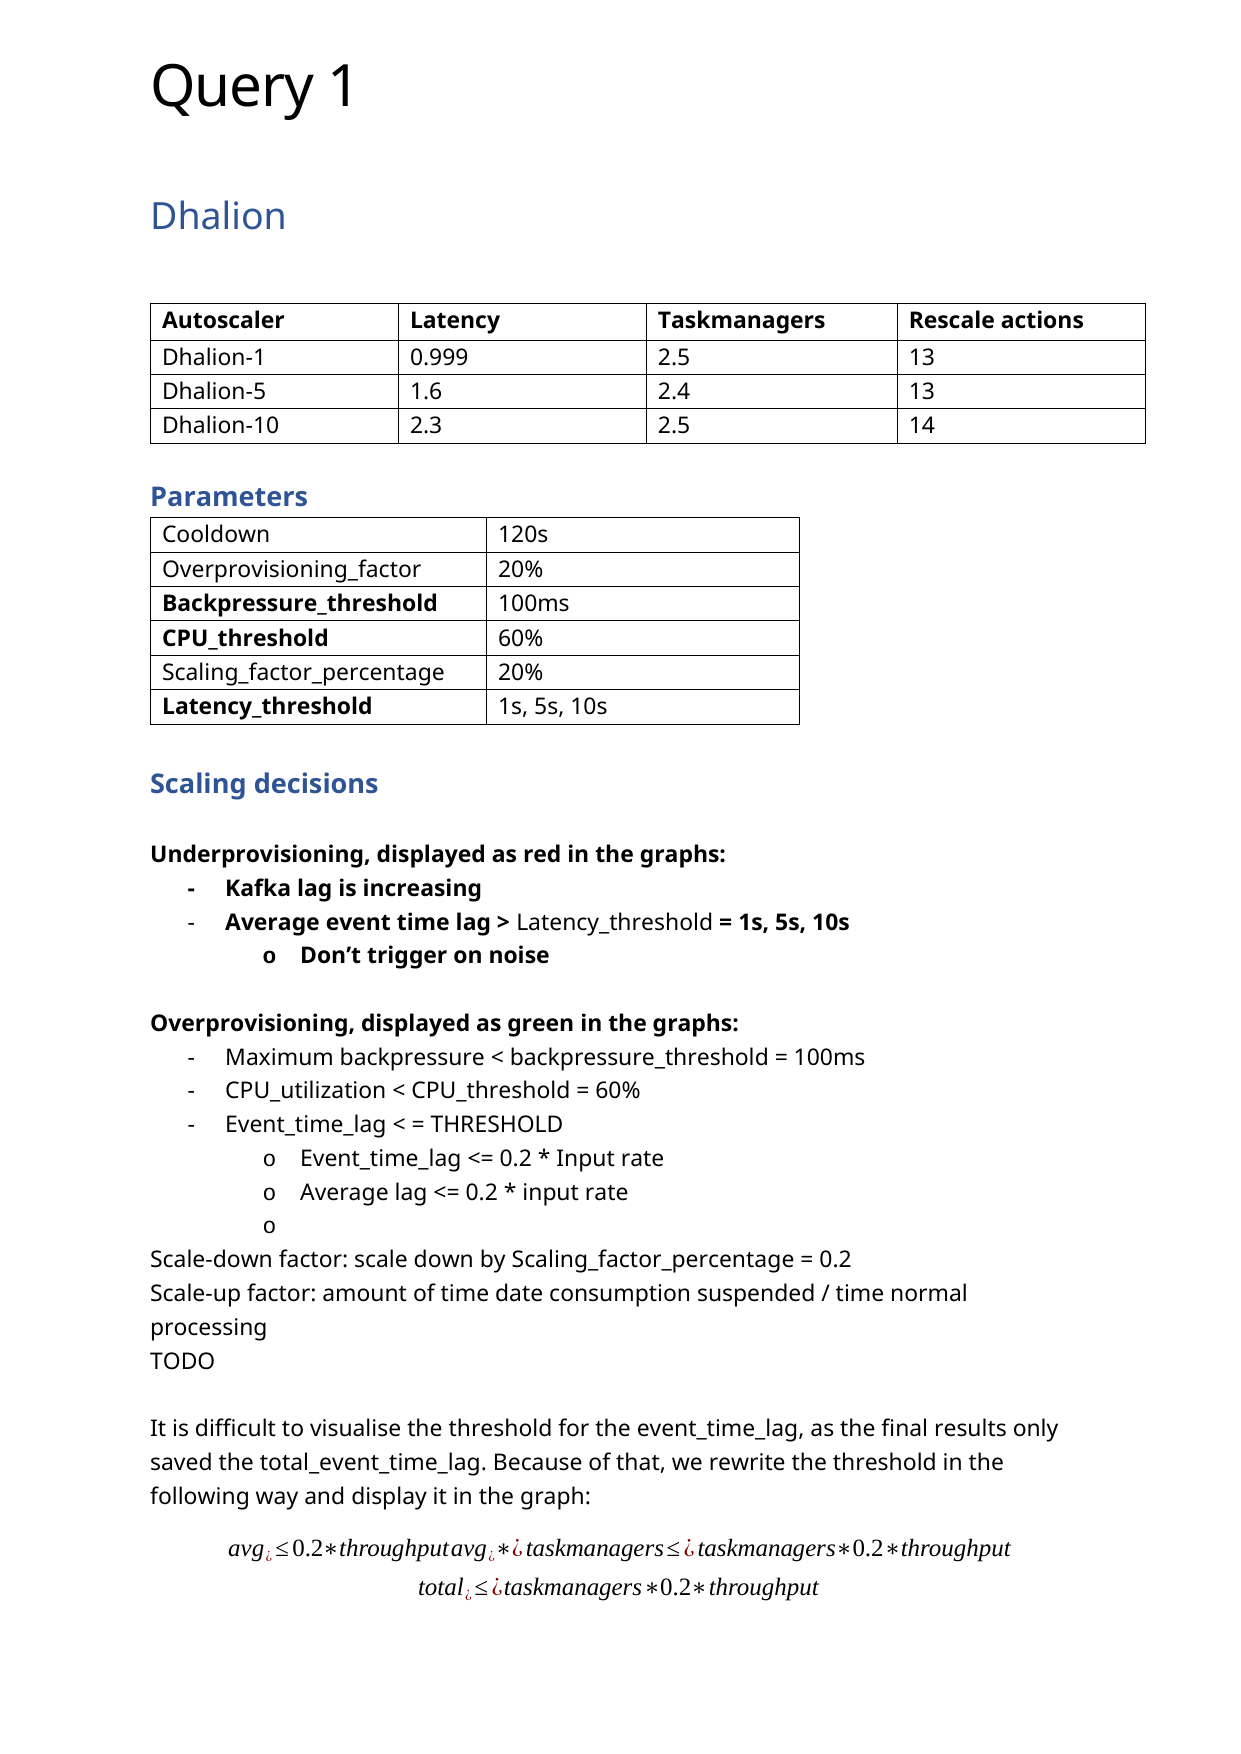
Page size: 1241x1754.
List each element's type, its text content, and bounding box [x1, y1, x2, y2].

table_cell 0.999 [399, 341, 646, 374]
table_cell Scaling_factor_percentage [151, 656, 486, 689]
table_cell 60% [487, 621, 799, 655]
table_cell 2.5 [647, 341, 897, 374]
title Query 1 [150, 44, 1090, 124]
list Event_time_lag < = THRESHOLD [187, 1108, 1090, 1139]
list Average event time lag > Latency_threshold = 1s, 5s, 10s [187, 905, 1090, 937]
table_header 120s [487, 518, 799, 552]
list CPU_utilization < CPU_threshold = 60% [187, 1074, 1090, 1106]
table_header Taskmanagers [647, 304, 897, 339]
list Don’t trigger on noise [262, 939, 1090, 971]
table_header Latency [399, 304, 646, 339]
table_cell 20% [487, 656, 799, 689]
table_cell 2.3 [399, 409, 646, 443]
subtitle Parameters [150, 477, 1090, 514]
table_cell 100ms [487, 587, 799, 620]
table_cell 14 [898, 409, 1145, 443]
table_cell Backpressure_threshold [151, 587, 486, 620]
table_header Rescale actions [898, 304, 1145, 339]
table_cell 1.6 [399, 375, 646, 408]
table_cell Latency_threshold [151, 690, 486, 723]
table_cell 2.4 [647, 375, 897, 408]
table_header Cooldown [151, 518, 486, 552]
table_cell 1s, 5s, 10s [487, 690, 799, 723]
table_cell Dhalion-1 [151, 341, 398, 374]
table_header Autoscaler [151, 304, 398, 339]
table_cell 2.5 [647, 409, 897, 443]
table_cell Dhalion-5 [151, 375, 398, 408]
list Average lag <= 0.2 * input rate [262, 1176, 1090, 1207]
text Scale-down factor: scale down by Scaling_factor_percentage = 0.2 [150, 1243, 1090, 1274]
text Overprovisioning, displayed as green in the graphs: [150, 1007, 1090, 1038]
subtitle Dhalion [150, 189, 1090, 240]
text Scale-up factor: amount of time date consumption suspended / time normal processing [150, 1277, 1090, 1342]
text Underprovisioning, displayed as red in the graphs: [150, 838, 1090, 869]
subtitle Scaling decisions [150, 764, 1090, 801]
list Maximum backpressure < backpressure_threshold = 100ms [187, 1041, 1090, 1072]
table_cell 13 [898, 375, 1145, 408]
table_cell 13 [898, 341, 1145, 374]
text TODO [150, 1344, 1090, 1376]
list Kafka lag is increasing [187, 872, 1090, 903]
table_cell Overprovisioning_factor [151, 553, 486, 586]
table_cell Dhalion-10 [151, 409, 398, 443]
list Event_time_lag <= 0.2 * Input rate [262, 1142, 1090, 1173]
table_cell 20% [487, 553, 799, 586]
table_cell CPU_threshold [151, 621, 486, 655]
text It is difficult to visualise the threshold for the event_time_lag, as the final results only saved the total_event_time_lag. Because of that, we rewrite the threshold in the following way and display it in the graph: [150, 1412, 1090, 1511]
